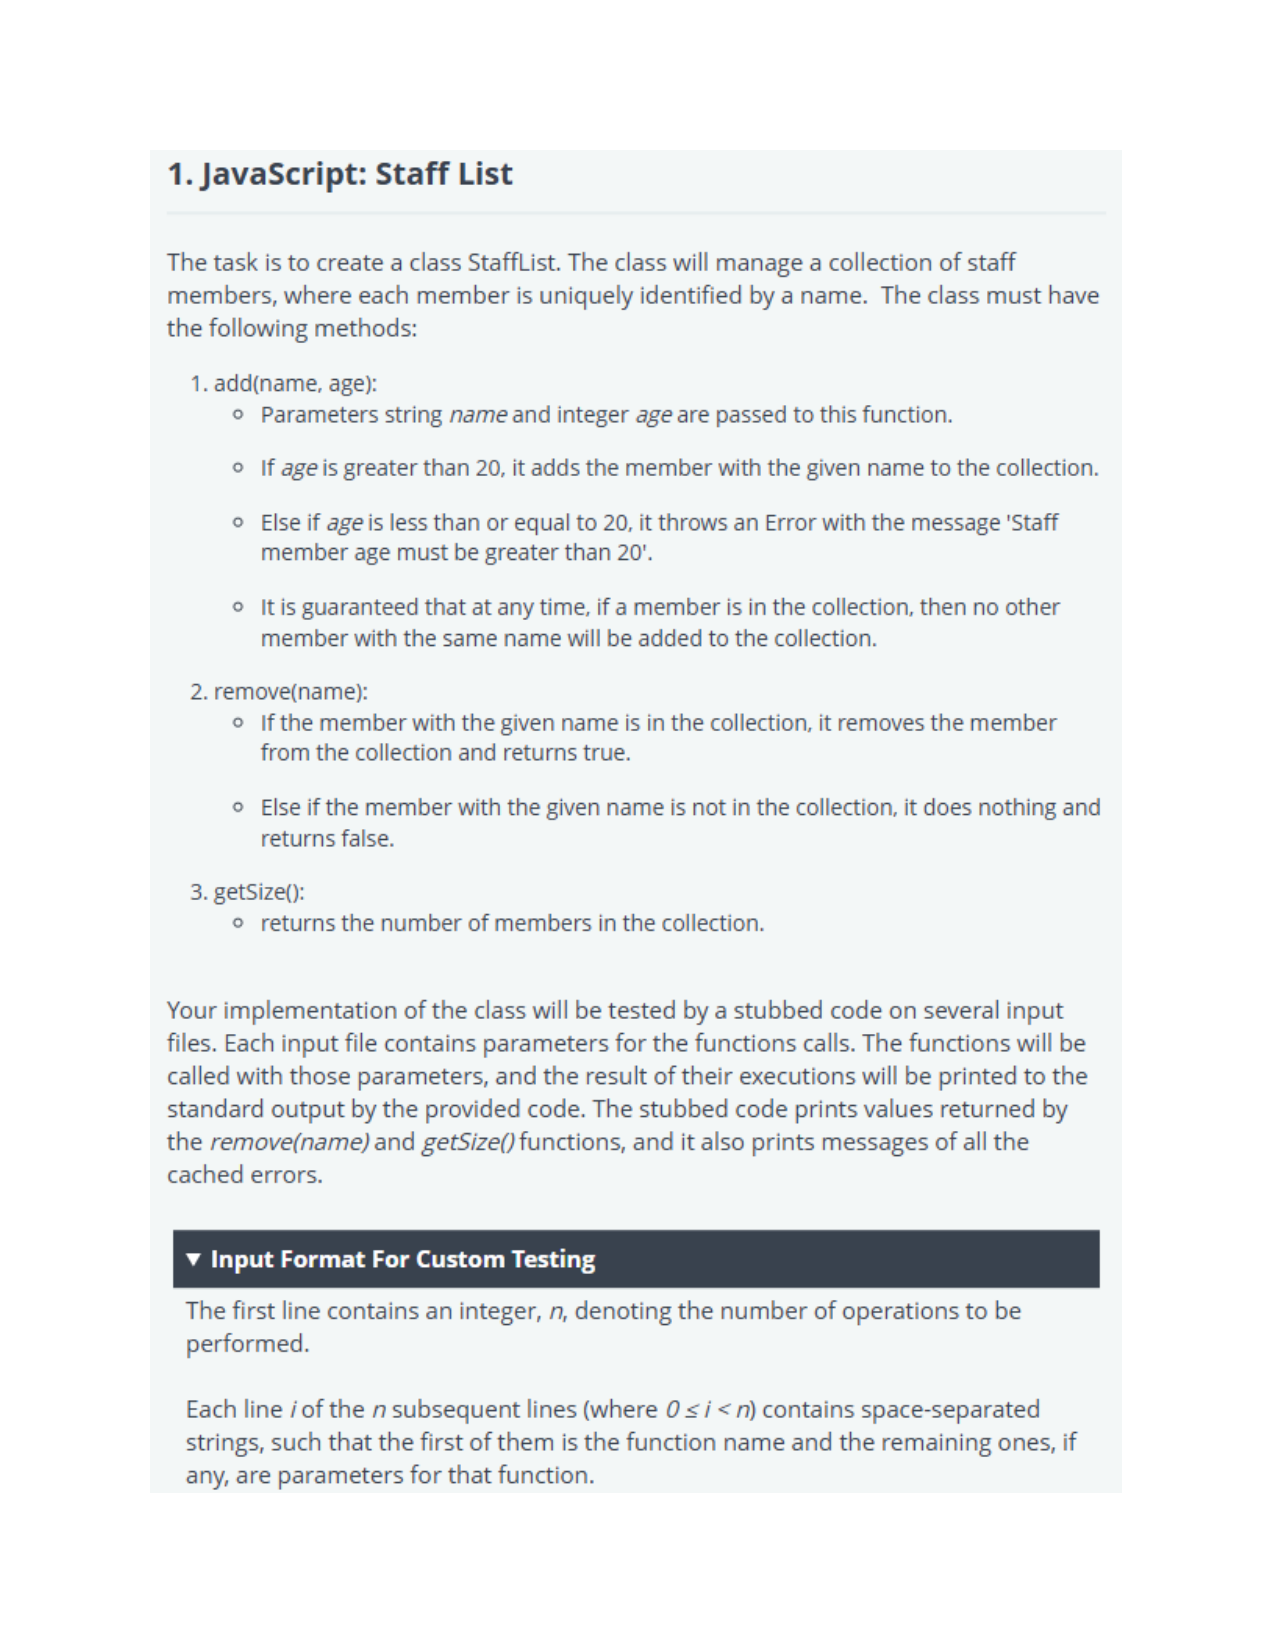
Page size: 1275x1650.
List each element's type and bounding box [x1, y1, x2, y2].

picture [150, 150, 1122, 1493]
